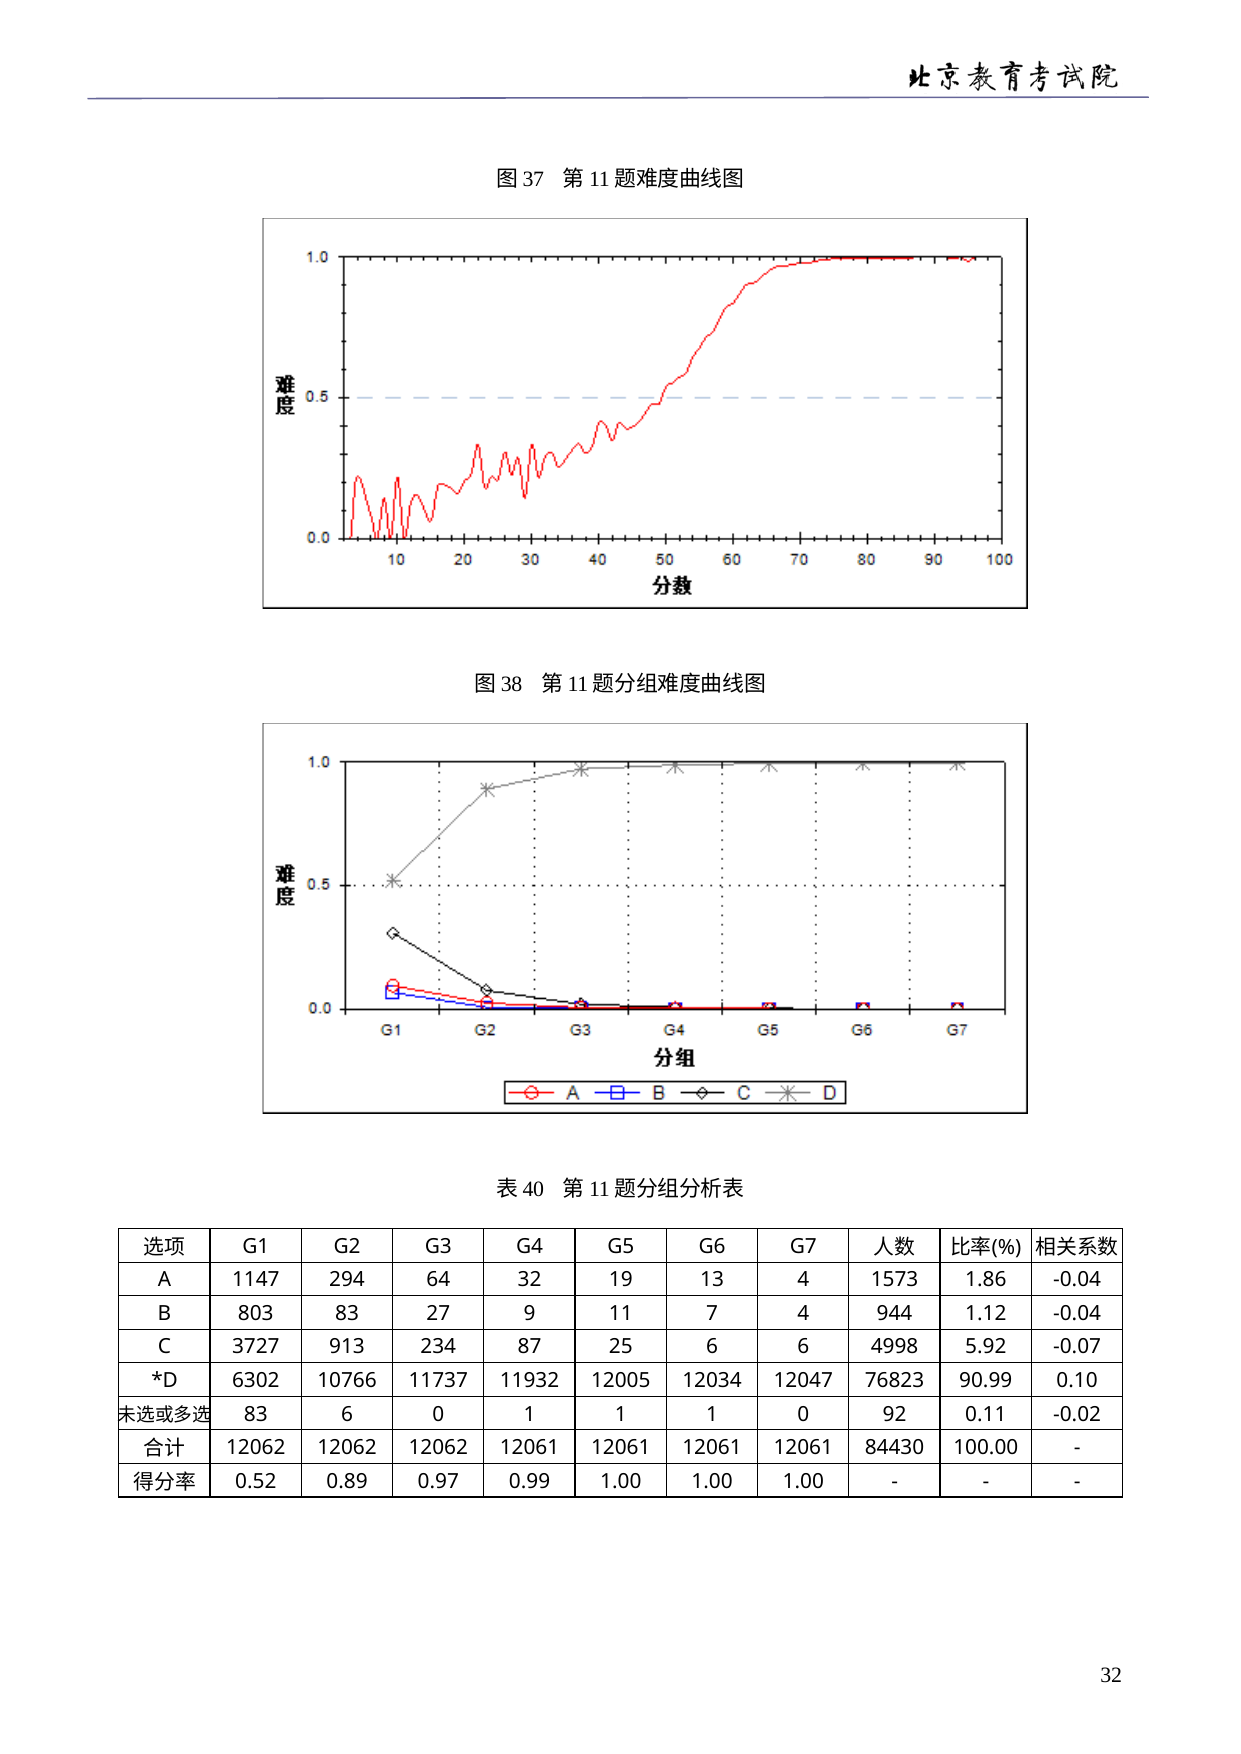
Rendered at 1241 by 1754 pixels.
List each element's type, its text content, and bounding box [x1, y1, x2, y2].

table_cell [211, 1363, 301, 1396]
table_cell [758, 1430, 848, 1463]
text 图 37 第11题难度曲线图 [118, 161, 1122, 193]
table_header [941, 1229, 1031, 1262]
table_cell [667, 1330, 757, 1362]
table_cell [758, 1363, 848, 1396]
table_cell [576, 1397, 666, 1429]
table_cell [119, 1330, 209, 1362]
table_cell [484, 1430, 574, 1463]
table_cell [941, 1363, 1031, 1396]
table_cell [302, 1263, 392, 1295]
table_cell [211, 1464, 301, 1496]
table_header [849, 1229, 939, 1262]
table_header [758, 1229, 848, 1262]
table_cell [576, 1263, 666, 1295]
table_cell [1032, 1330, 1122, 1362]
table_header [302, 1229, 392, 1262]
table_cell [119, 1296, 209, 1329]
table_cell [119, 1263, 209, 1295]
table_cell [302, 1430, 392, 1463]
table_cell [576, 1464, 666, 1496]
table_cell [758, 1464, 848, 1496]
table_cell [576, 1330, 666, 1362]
picture [909, 56, 1123, 94]
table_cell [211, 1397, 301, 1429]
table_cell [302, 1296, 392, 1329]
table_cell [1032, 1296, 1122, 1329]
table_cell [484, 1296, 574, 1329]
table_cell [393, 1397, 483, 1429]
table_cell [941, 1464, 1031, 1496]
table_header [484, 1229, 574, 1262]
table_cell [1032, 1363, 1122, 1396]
text 图 38 第11题分组难度曲线图 [118, 666, 1122, 698]
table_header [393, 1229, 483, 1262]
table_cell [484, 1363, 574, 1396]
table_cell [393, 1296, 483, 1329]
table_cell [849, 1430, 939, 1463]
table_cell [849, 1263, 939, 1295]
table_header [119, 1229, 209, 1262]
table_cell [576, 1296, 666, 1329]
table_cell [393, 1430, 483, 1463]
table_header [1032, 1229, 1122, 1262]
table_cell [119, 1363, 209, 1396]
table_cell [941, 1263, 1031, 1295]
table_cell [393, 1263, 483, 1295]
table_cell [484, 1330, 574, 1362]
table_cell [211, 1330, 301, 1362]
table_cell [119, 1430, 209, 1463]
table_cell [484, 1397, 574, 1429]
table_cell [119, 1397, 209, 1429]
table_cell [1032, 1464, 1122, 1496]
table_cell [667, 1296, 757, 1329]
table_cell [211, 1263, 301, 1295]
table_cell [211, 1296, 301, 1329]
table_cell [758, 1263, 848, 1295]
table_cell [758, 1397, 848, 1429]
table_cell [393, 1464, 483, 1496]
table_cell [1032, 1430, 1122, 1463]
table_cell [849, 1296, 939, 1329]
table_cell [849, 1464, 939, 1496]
picture [262, 218, 1028, 609]
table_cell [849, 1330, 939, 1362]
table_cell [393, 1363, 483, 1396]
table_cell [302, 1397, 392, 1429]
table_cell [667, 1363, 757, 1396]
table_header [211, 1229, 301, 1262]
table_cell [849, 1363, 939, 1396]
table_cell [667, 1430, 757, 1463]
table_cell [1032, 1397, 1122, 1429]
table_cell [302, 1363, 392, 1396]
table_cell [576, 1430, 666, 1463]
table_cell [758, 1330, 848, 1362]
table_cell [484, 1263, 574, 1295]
text 表 40 第11题分组分析表 [118, 1171, 1122, 1203]
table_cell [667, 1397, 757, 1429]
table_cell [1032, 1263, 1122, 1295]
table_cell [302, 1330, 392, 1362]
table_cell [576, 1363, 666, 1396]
picture [262, 723, 1028, 1114]
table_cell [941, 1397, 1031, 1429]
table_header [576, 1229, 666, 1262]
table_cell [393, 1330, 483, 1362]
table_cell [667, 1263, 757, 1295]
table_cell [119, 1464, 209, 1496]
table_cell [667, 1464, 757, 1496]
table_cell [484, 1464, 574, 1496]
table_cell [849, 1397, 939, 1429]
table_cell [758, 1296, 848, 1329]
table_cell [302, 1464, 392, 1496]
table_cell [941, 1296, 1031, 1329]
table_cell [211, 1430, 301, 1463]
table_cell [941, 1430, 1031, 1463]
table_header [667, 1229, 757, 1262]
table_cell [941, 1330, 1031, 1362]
